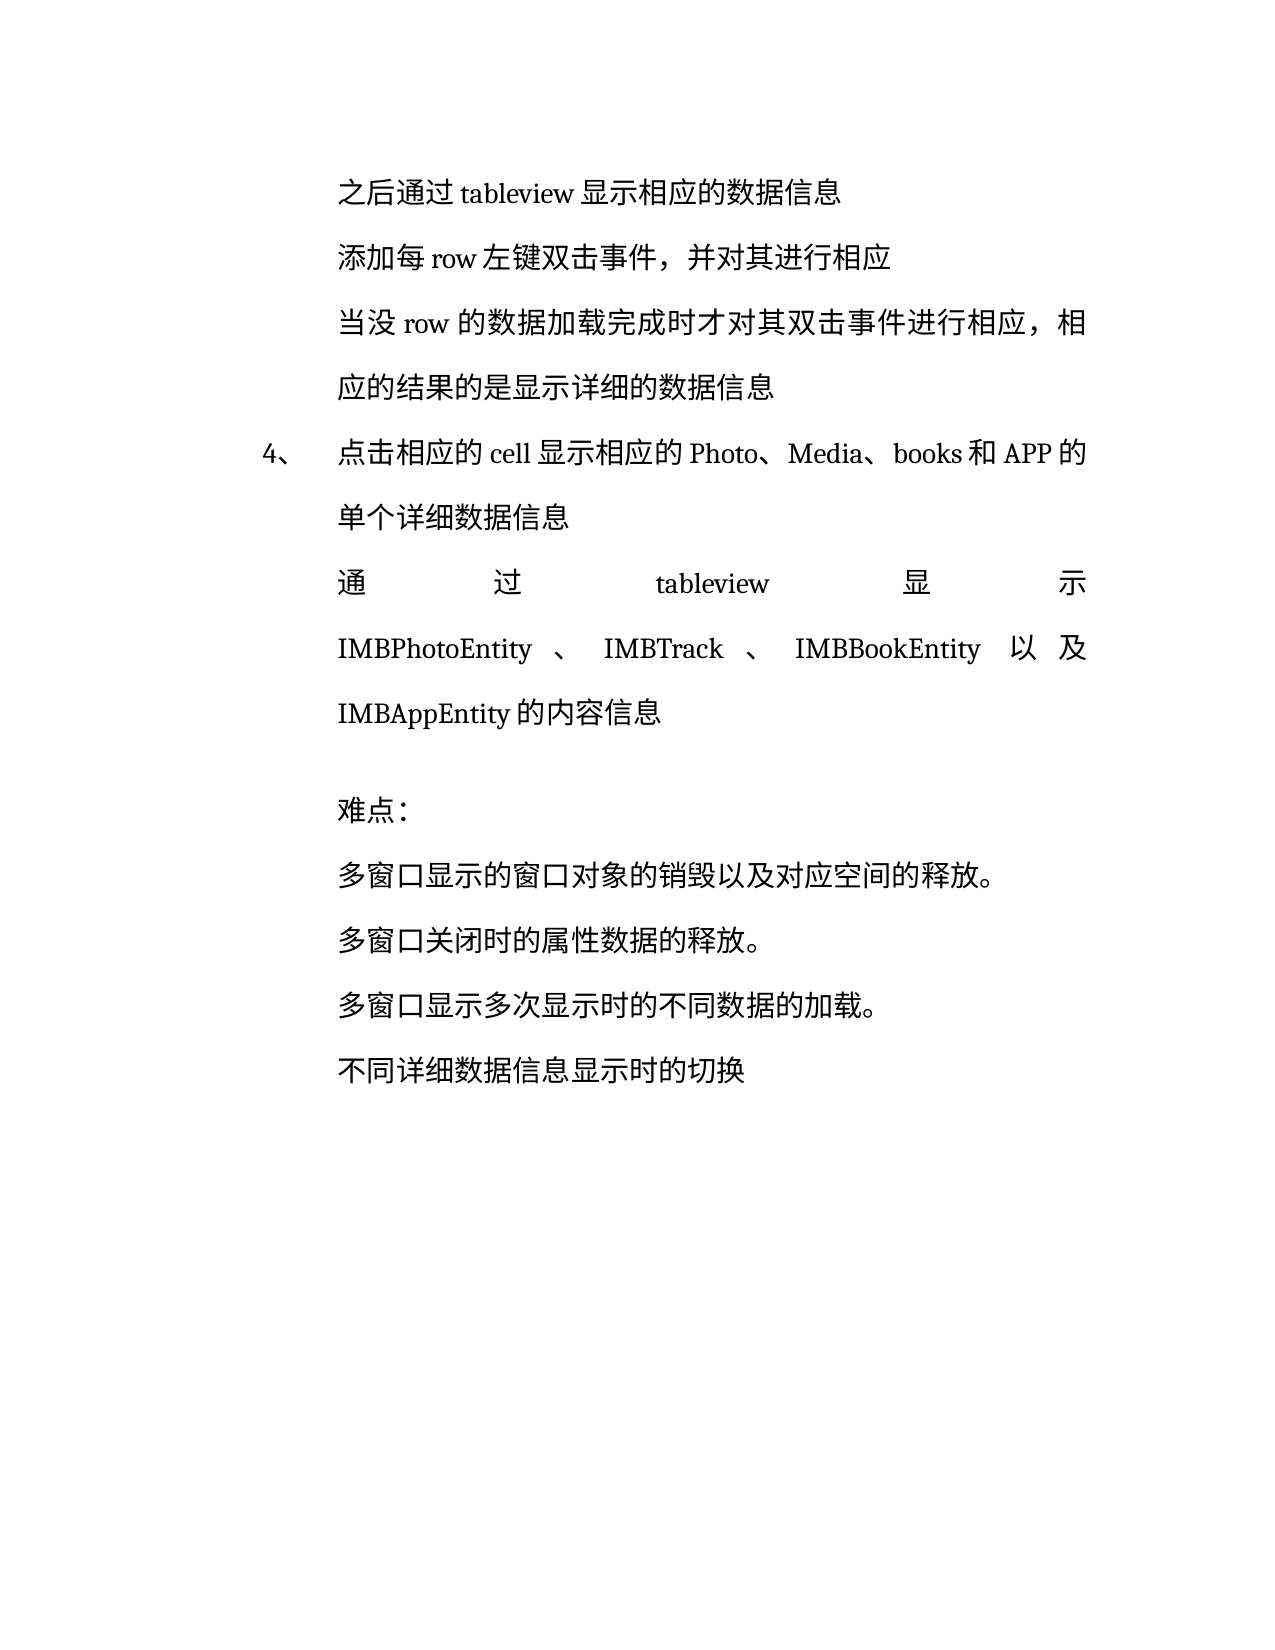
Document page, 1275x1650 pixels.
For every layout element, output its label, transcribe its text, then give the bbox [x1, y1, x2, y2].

list 之后通过tableview显示相应的数据信息 [337, 159, 1087, 224]
list 多窗口关闭时的属性数据的释放。 [337, 906, 1087, 971]
list 当没row 的数据加载完成时才对其双击事件进行相应，相应的结果的是显示详细的数据信息 [337, 289, 1087, 419]
list 通过tableview显示IMBPhotoEntity、IMBTrack、IMBBookEntity以及IMBAppEntity的内容信息 [337, 549, 1087, 744]
list 难点： [337, 776, 1087, 841]
list 多窗口显示的窗口对象的销毁以及对应空间的释放。 [337, 841, 1087, 906]
list 不同详细数据信息显示时的切换 [337, 1036, 1087, 1101]
list 添加每row左键双击事件，并对其进行相应 [337, 224, 1087, 289]
list 点击相应的cell显示相应的Photo、Media、books和APP的单个详细数据信息 [262, 419, 1087, 549]
list 多窗口显示多次显示时的不同数据的加载。 [337, 971, 1087, 1036]
